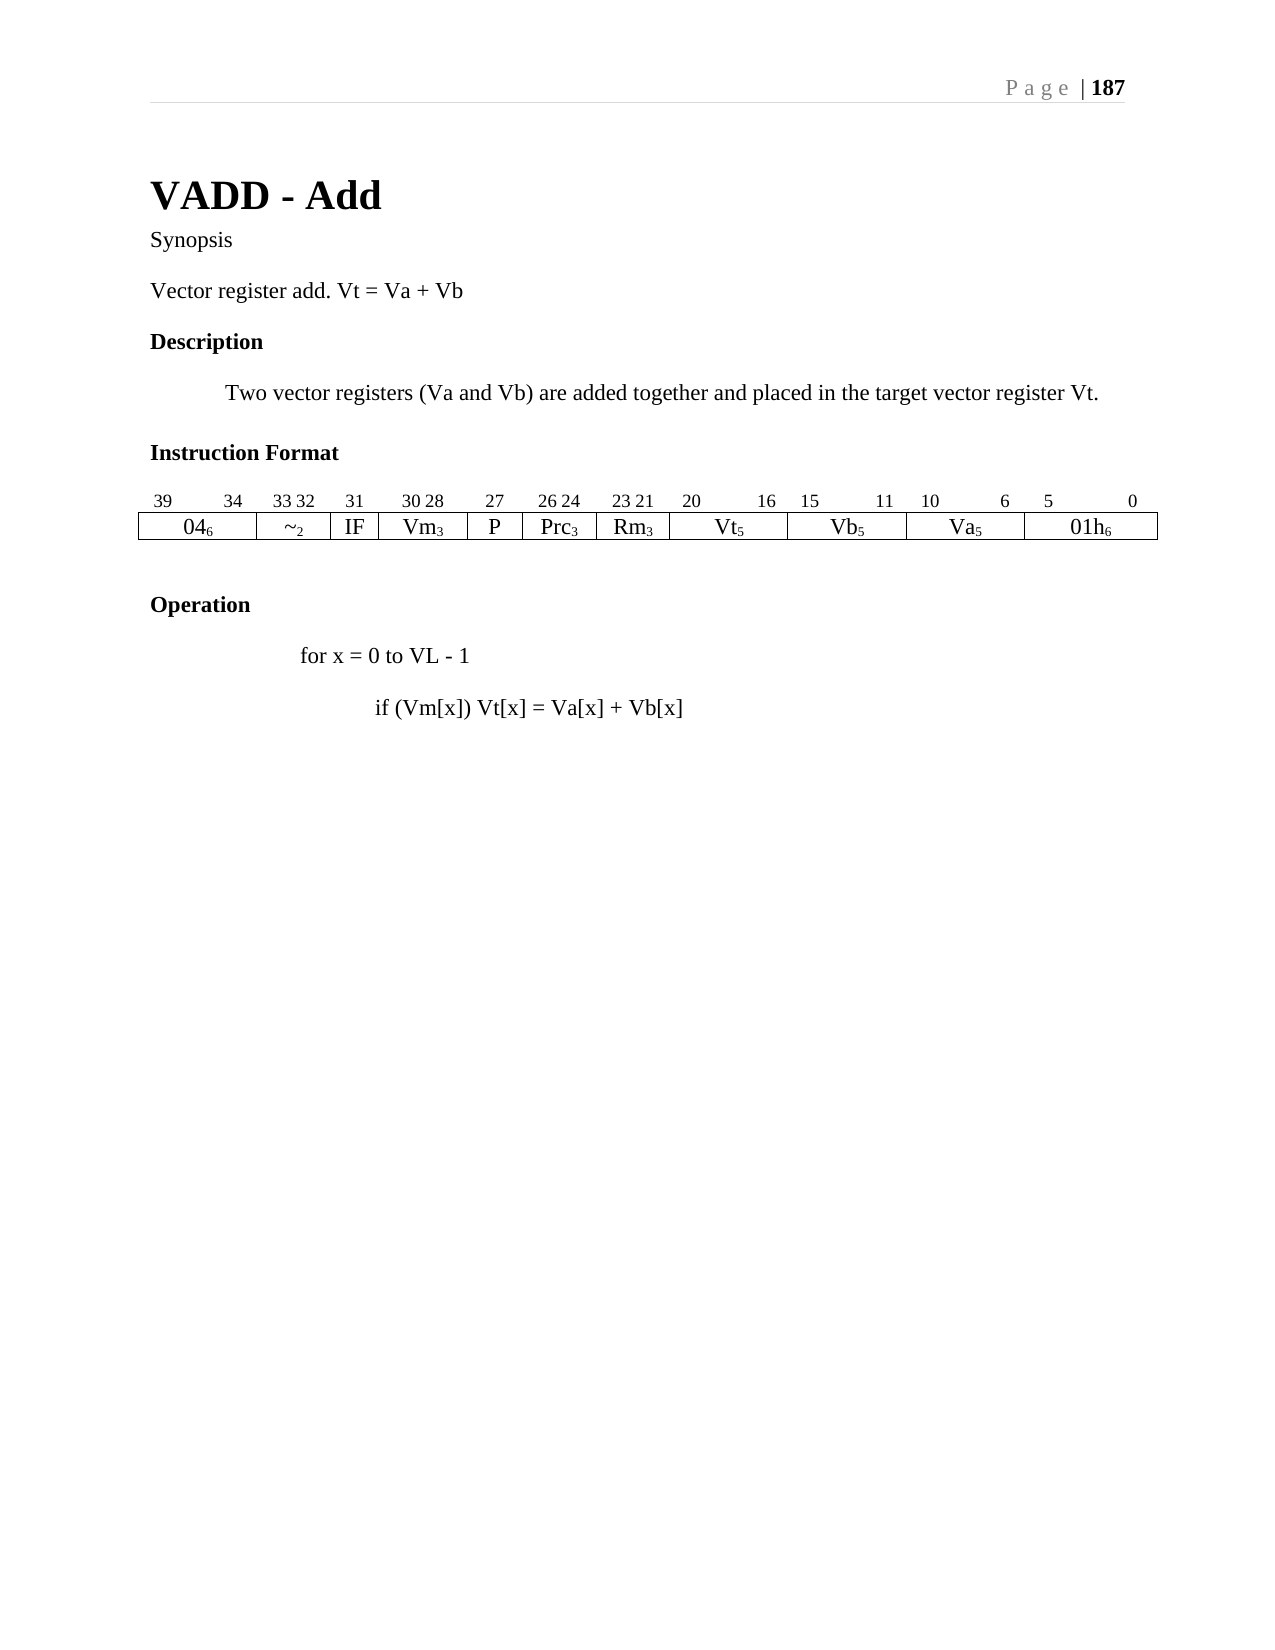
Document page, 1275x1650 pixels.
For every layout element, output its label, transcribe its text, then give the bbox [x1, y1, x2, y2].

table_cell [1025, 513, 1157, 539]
text Vector register add. Vt = Va + Vb [150, 277, 1125, 303]
text Operation [150, 591, 1125, 618]
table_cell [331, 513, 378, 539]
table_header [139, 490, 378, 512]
text Two vector registers (Va and Vb) are added together and placed in the target vector register Vt. [225, 379, 1125, 405]
text if (Vm[x]) Vt[x] = Va[x] + Vb[x] [300, 693, 1125, 720]
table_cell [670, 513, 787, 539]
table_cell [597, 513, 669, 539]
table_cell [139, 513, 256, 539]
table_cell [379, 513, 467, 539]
text Description [150, 328, 1125, 354]
text Synopsis [150, 226, 1125, 252]
text for x = 0 to VL - 1 [225, 642, 1125, 669]
text Instruction Format [150, 439, 1125, 466]
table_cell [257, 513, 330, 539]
subtitle VADD - Add [150, 171, 1125, 219]
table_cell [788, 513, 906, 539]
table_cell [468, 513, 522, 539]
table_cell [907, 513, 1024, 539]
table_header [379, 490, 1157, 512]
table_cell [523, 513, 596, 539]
